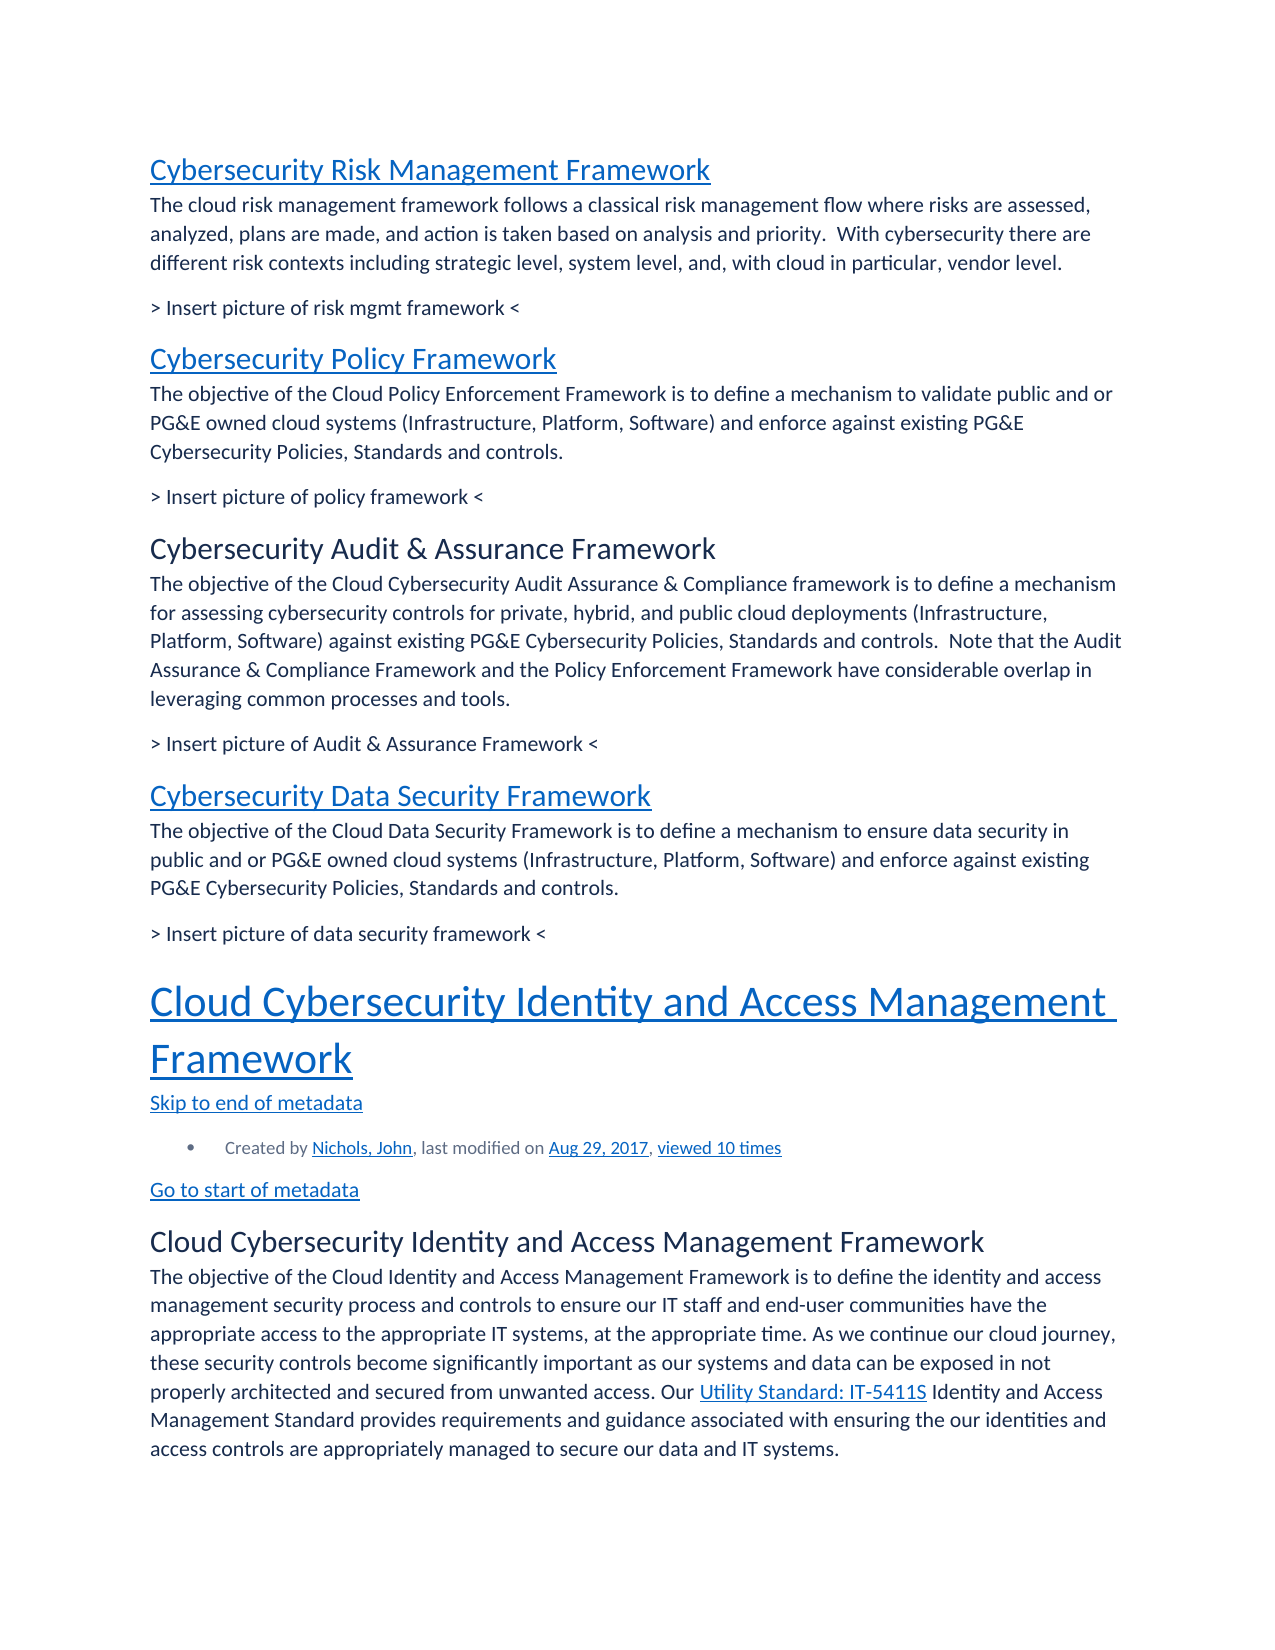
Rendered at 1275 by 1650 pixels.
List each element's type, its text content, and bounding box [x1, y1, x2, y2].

text The objective of the Cloud Cybersecurity Audit Assurance & Compliance framework is to define a mechanism for assessing cybersecurity controls for private, hybrid, and public cloud deployments (Infrastructure, Platform, Software) against existing PG&E Cybersecurity Policies, Standards and controls. Note that the Audit Assurance & Compliance Framework and the Policy Enforcement Framework have considerable overlap in leveraging common processes and tools. [150, 570, 1125, 712]
text > Insert picture of policy framework < [150, 483, 1125, 510]
subtitle Cloud Cybersecurity Identity and Access Management Framework [150, 1222, 1125, 1260]
subtitle Cybersecurity Policy Framework [150, 339, 1125, 378]
subtitle Cybersecurity Data Security Framework [150, 776, 1125, 814]
list Created by Nichols, John, last modified on Aug 29, 2017, viewed 10 times [187, 1134, 1125, 1159]
text Go to start of metadata [150, 1176, 1125, 1203]
text > Insert picture of risk mgmt framework < [150, 294, 1125, 321]
subtitle Cybersecurity Risk Management Framework [150, 150, 1125, 188]
text Skip to end of metadata [150, 1089, 1125, 1116]
text The objective of the Cloud Identity and Access Management Framework is to define the identity and access management security process and controls to ensure our IT staff and end-user communities have the appropriate access to the appropriate IT systems, at the appropriate time. As we continue our cloud journey, these security controls become significantly important as our systems and data can be exposed in not properly architected and secured from unwanted access. Our Utility Standard: IT-5411S Identity and Access Management Standard provides requirements and guidance associated with ensuring the our identities and access controls are appropriately managed to secure our data and IT systems. [150, 1263, 1125, 1462]
text The objective of the Cloud Policy Enforcement Framework is to define a mechanism to validate public and or PG&E owned cloud systems (Infrastructure, Platform, Software) and enforce against existing PG&E Cybersecurity Policies, Standards and controls. [150, 381, 1125, 465]
text The cloud risk management framework follows a classical risk management flow where risks are assessed, analyzed, plans are made, and action is taken based on analysis and priority. With cybersecurity there are different risk contexts including strategic level, system level, and, with cloud in particular, vendor level. [150, 191, 1125, 275]
text The objective of the Cloud Data Security Framework is to define a mechanism to ensure data security in public and or PG&E owned cloud systems (Infrastructure, Platform, Software) and enforce against existing PG&E Cybersecurity Policies, Standards and controls. [150, 817, 1125, 901]
subtitle Cloud Cybersecurity Identity and Access Management Framework [150, 974, 1125, 1085]
text > Insert picture of data security framework < [150, 920, 1125, 947]
text > Insert picture of Audit & Assurance Framework < [150, 731, 1125, 757]
subtitle Cybersecurity Audit & Assurance Framework [150, 529, 1125, 567]
